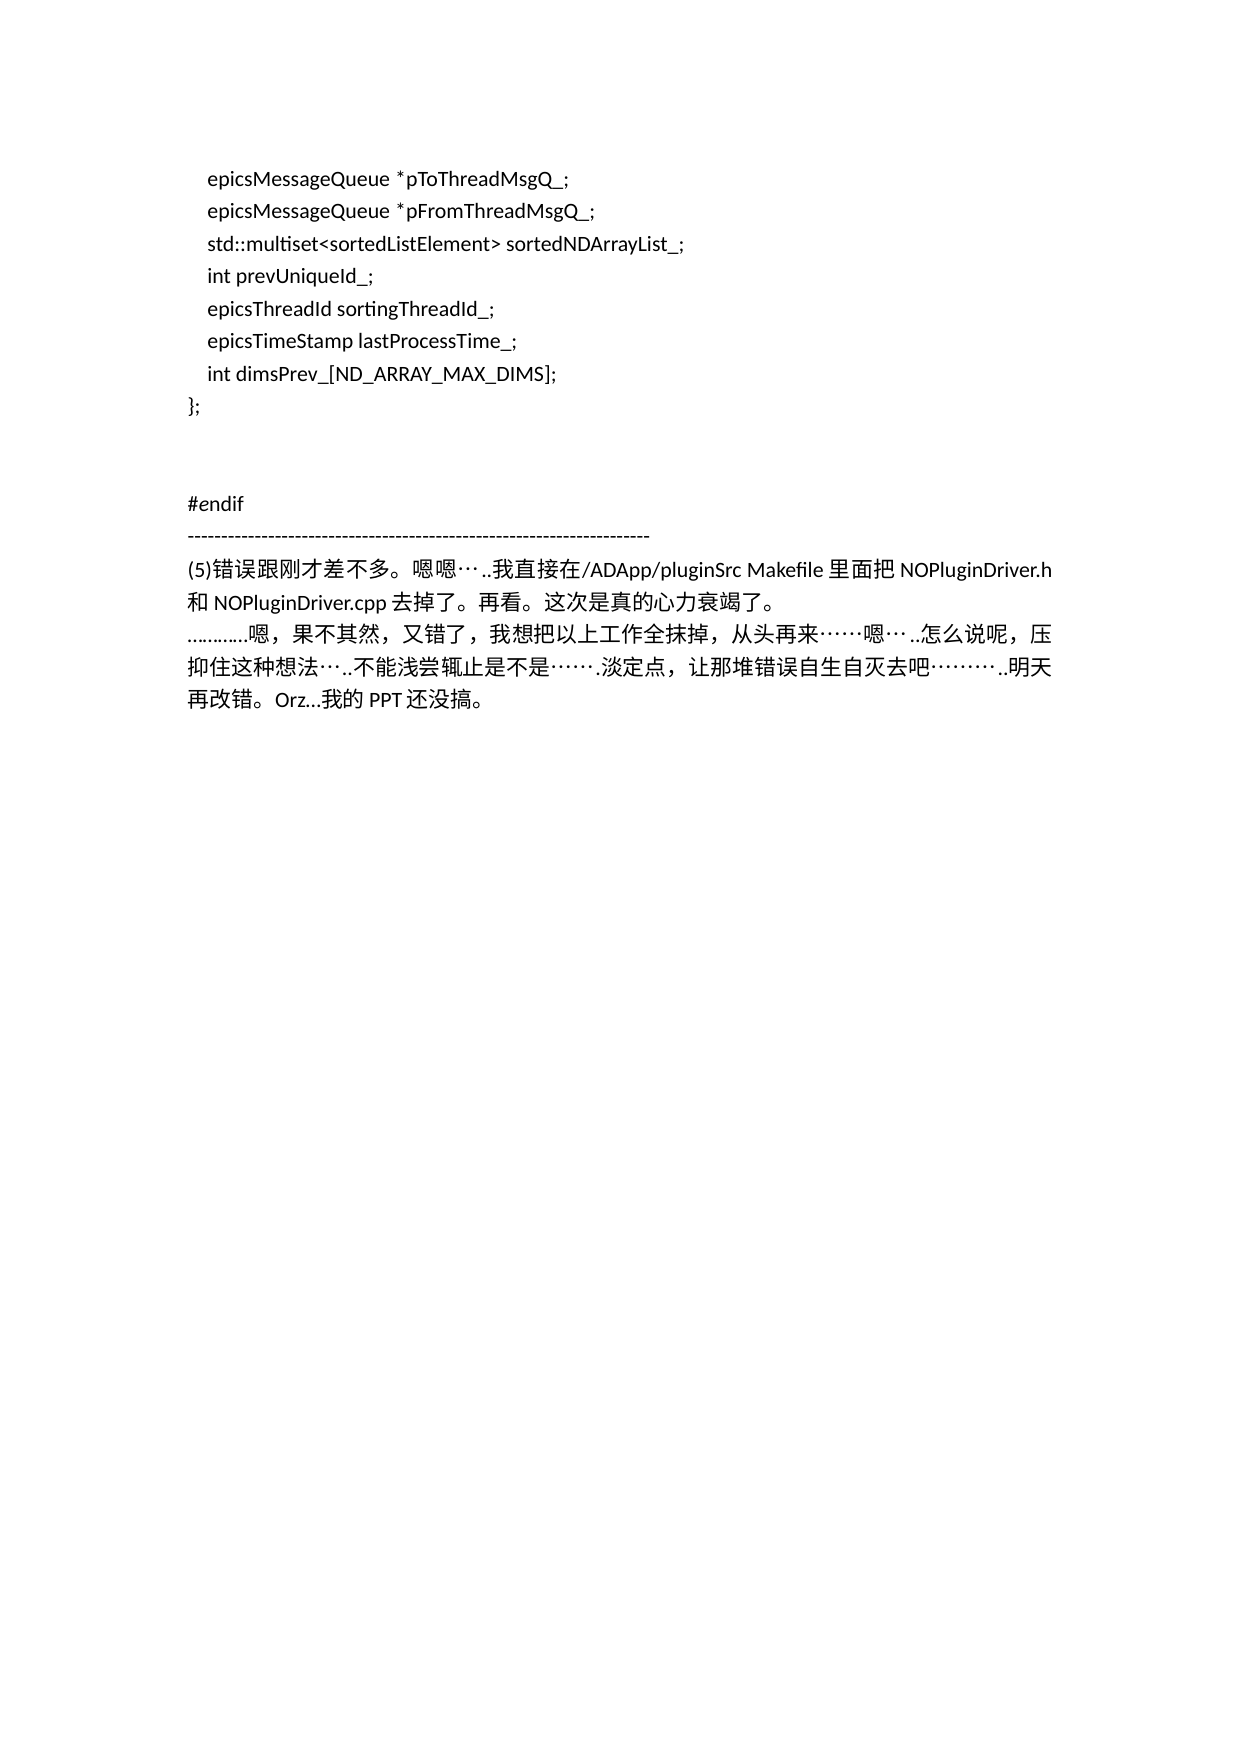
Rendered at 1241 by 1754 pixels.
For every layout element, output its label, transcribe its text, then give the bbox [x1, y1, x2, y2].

text }; [187, 389, 1053, 422]
text …………嗯，果不其然，又错了，我想把以上工作全抹掉，从头再来……嗯…..怎么说呢，压抑住这种想法…..不能浅尝辄止是不是…….淡定点，让那堆错误自生自灭去吧………..明天再改错。Orz…我的PPT还没搞。 [187, 617, 1053, 714]
text std::multiset<sortedListElement> sortedNDArrayList_; [187, 227, 1053, 259]
text --------------------------------------------------------------------- [187, 519, 1053, 552]
text int dimsPrev_[ND_ARRAY_MAX_DIMS]; [187, 357, 1053, 389]
text epicsMessageQueue *pToThreadMsgQ_; [187, 162, 1053, 194]
text #endif [187, 487, 1053, 519]
text epicsMessageQueue *pFromThreadMsgQ_; [187, 194, 1053, 227]
text (5)错误跟刚才差不多。嗯嗯…..我直接在/ADApp/pluginSrc Makefile里面把NOPluginDriver.h和NOPluginDriver.cpp去掉了。再看。这次是真的心力衰竭了。 [187, 552, 1053, 617]
text epicsTimeStamp lastProcessTime_; [187, 324, 1053, 357]
text epicsThreadId sortingThreadId_; [187, 292, 1053, 324]
text int prevUniqueId_; [187, 259, 1053, 292]
